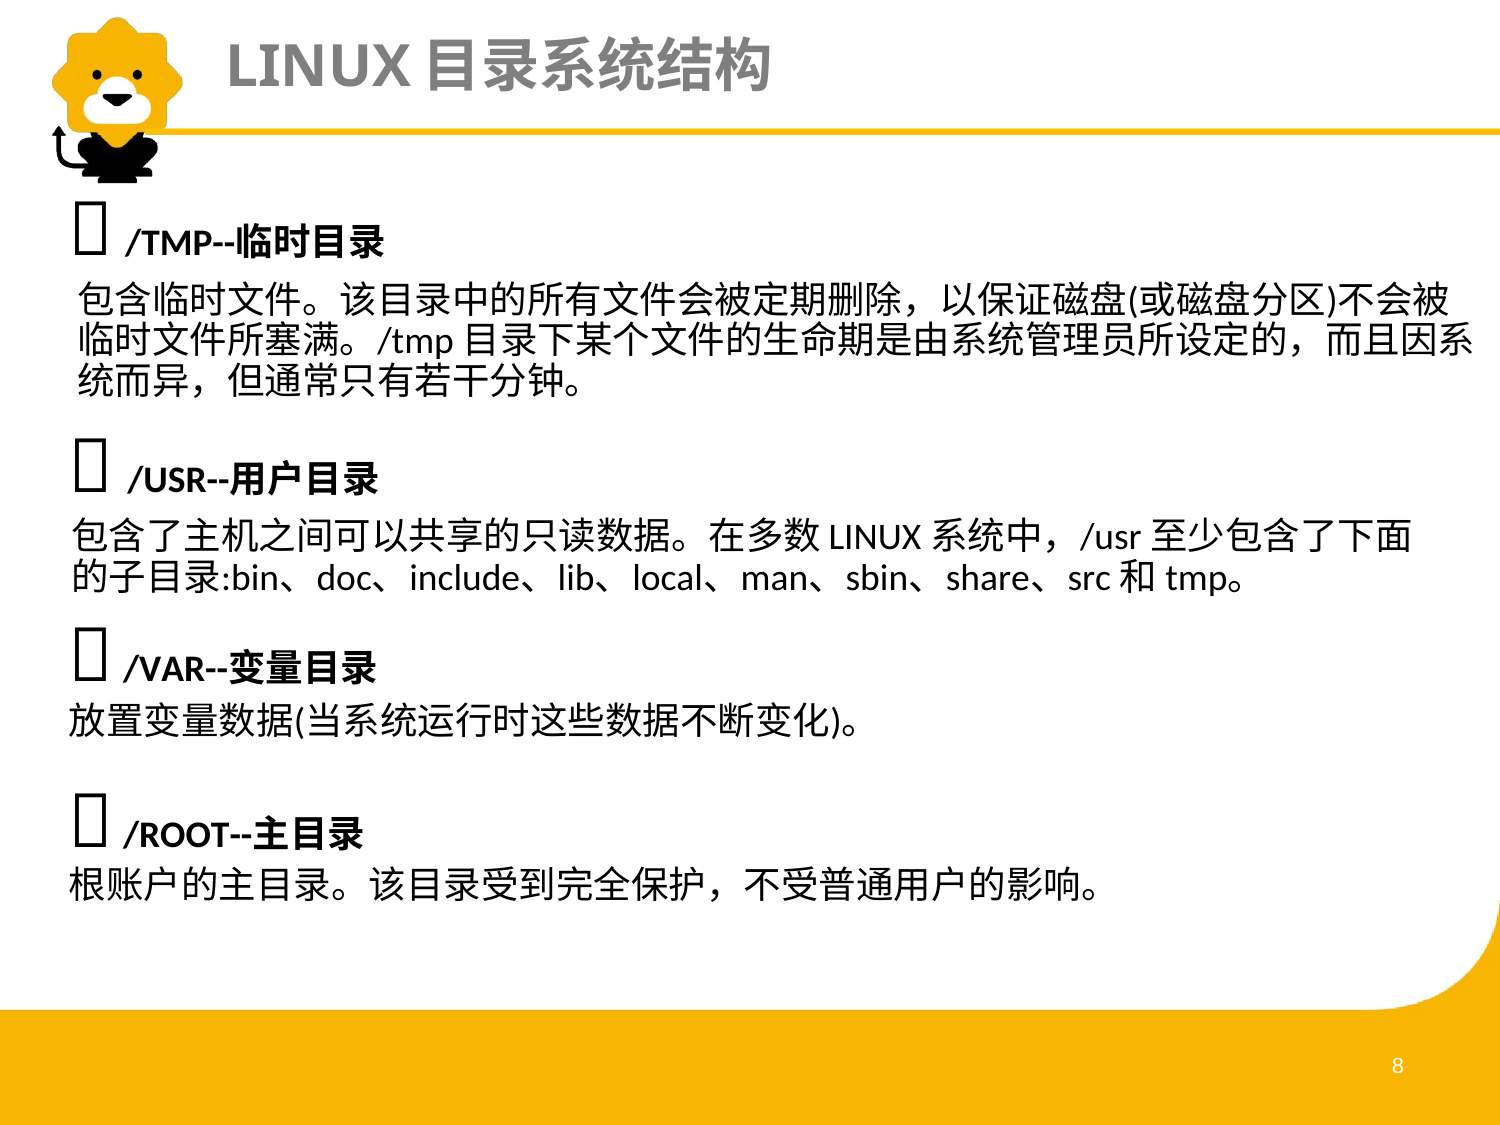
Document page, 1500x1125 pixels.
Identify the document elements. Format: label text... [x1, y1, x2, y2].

list /USR--用户目录 [68, 426, 1475, 509]
picture [0, 0, 1500, 1125]
list /ROOT--主目录 [68, 781, 1475, 864]
text 包含临时文件。该目录中的所有文件会被定期删除，以保证磁盘(或磁盘分区)不会被临时文件所塞满。/tmp 目录下某个文件的生命期是由系统管理员所设定的，而且因系统而异，但通常只有若干分钟。 [77, 281, 1475, 403]
text 根账户的主目录。该目录受到完全保护，不受普通用户的影响。 [69, 872, 1475, 904]
text 包含了主机之间可以共享的只读数据。在多数LINUX 系统中，/usr 至少包含了下面的子目录:bin、doc、include、lib、local、man、sbin、share、src 和 tmp。 [71, 517, 1444, 599]
text 放置变量数据(当系统运行时这些数据不断变化)。 [69, 698, 1475, 743]
text 8 [1392, 1053, 1475, 1078]
list /VAR--变量目录 [68, 615, 1475, 698]
text LINUX目录系统结构 [225, 24, 1475, 101]
list /TMP--临时目录 [68, 189, 1475, 272]
